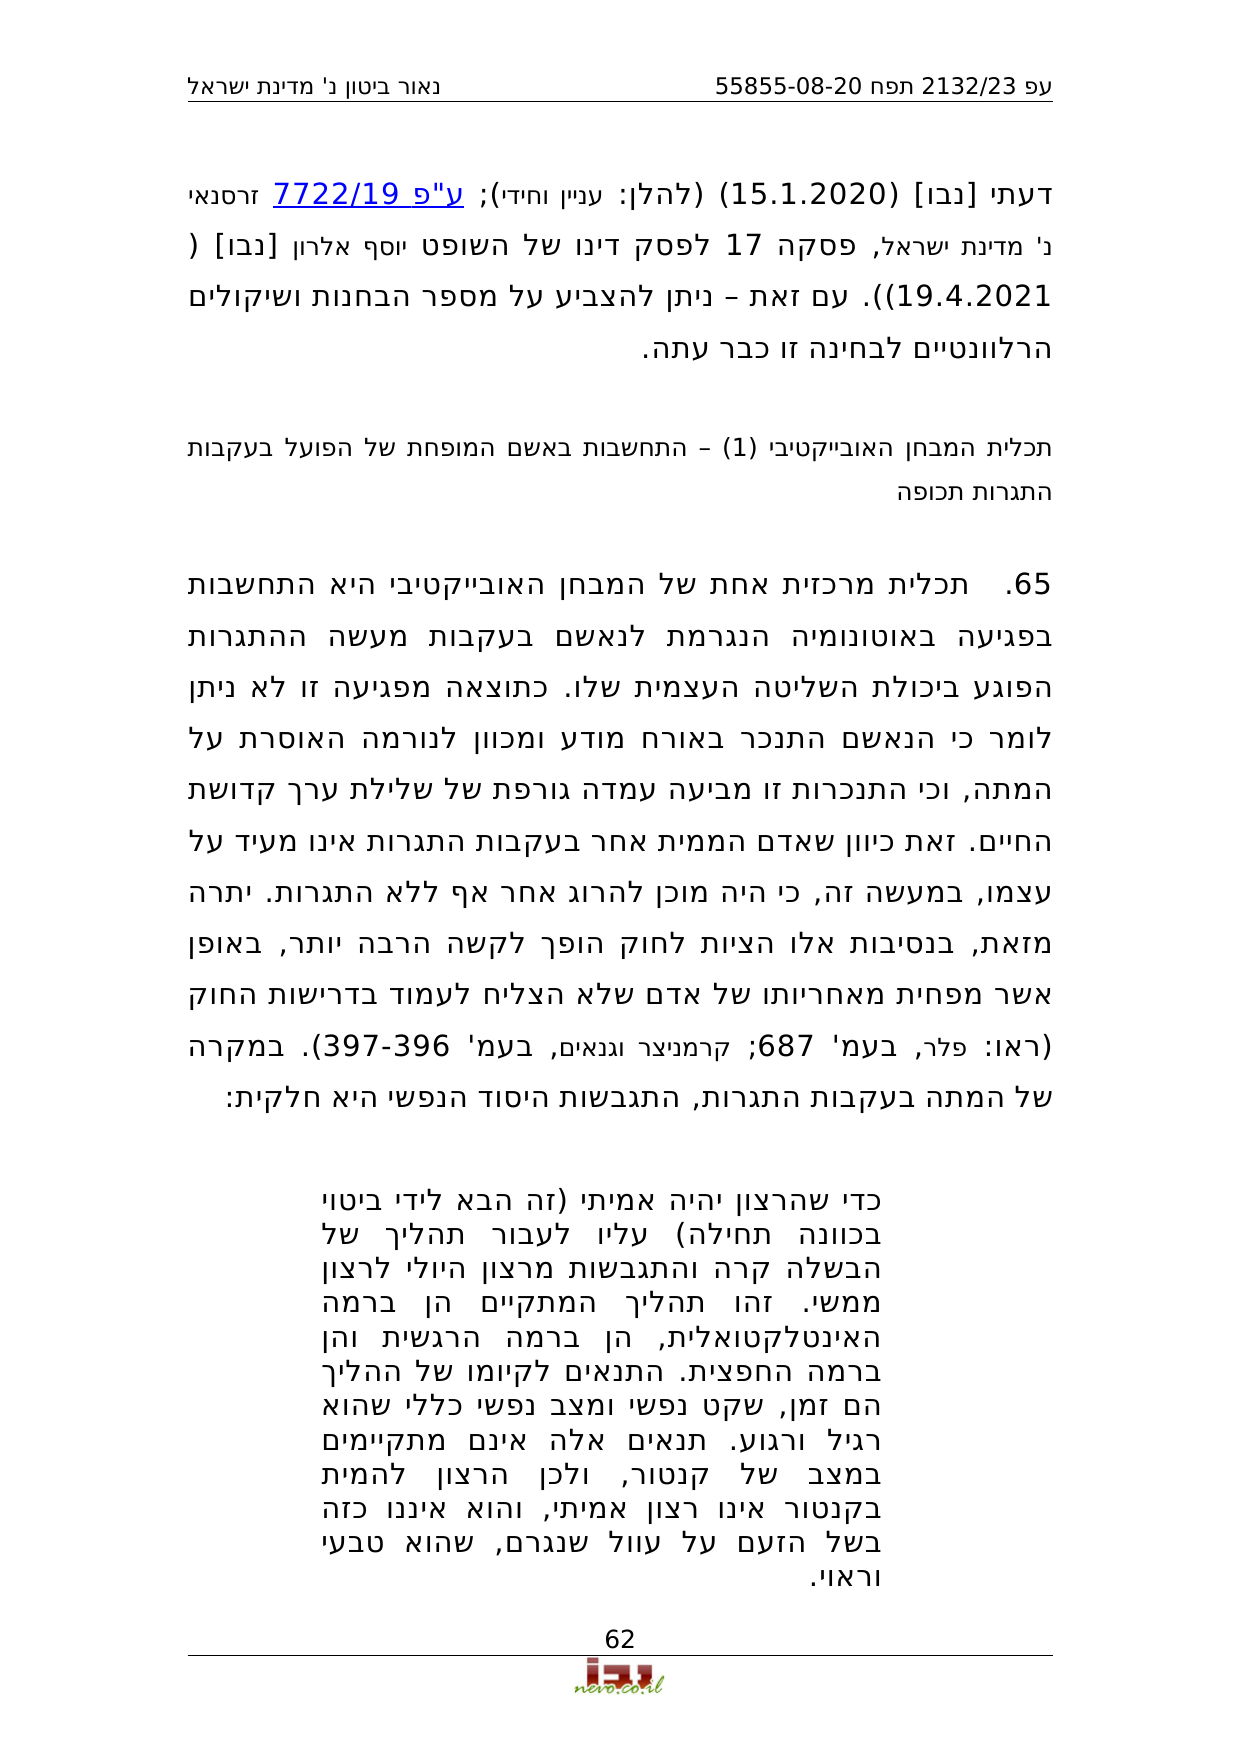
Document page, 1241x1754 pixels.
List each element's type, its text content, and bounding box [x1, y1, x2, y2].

text כדי שהרצון יהיה אמיתי (זה הבא לידי ביטוי בכוונה תחילה) עליו לעבור תהליך של הבשלה קרה והתגבשות מרצון היולי לרצון ממשי. זהו תהליך המתקיים הן ברמה האינטלקטואלית, הן ברמה הרגשית והן ברמה החפצית. התנאים לקיומו של ההליך הם זמן, שקט נפשי ומצב נפשי כללי שהוא רגיל ורגוע. תנאים אלה אינם מתקיימים במצב של קנטור, ולכן הרצון להמית בקנטור אינו רצון אמיתי, והוא איננו כזה בשל הזעם על עוול שנגרם, שהוא טבעי וראוי. [321, 1183, 882, 1593]
text תכלית המבחן האובייקטיבי (1) – התחשבות באשם המופחת של הפועל בעקבות התגרות תכופה [187, 433, 1053, 506]
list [187, 177, 1053, 365]
picture [574, 1657, 666, 1695]
list תכלית מרכזית אחת של המבחן האובייקטיבי היא התחשבות בפגיעה באוטונומיה הנגרמת לנאשם בעקבות מעשה ההתגרות הפוגע ביכולת השליטה העצמית שלו. כתוצאה מפגיעה זו לא ניתן לומר כי הנאשם התנכר באורח מודע ומכוון לנורמה האוסרת על המתה, וכי התנכרות זו מביעה עמדה גורפת של שלילת ערך קדושת החיים. זאת כיוון שאדם הממית אחר בעקבות התגרות אינו מעיד על עצמו, במעשה זה, כי היה מוכן להרוג אחר אף ללא התגרות. יתרה מזאת, בנסיבות אלו הציות לחוק הופך לקשה הרבה יותר, באופן אשר מפחית מאחריותו של אדם שלא הצליח לעמוד בדרישות החוק (ראו: פלר, בעמ' 687; קרמניצר וגנאים, בעמ' 397-396). במקרה של המתה בעקבות התגרות, התגבשות היסוד הנפשי היא חלקית: [187, 568, 1053, 1114]
